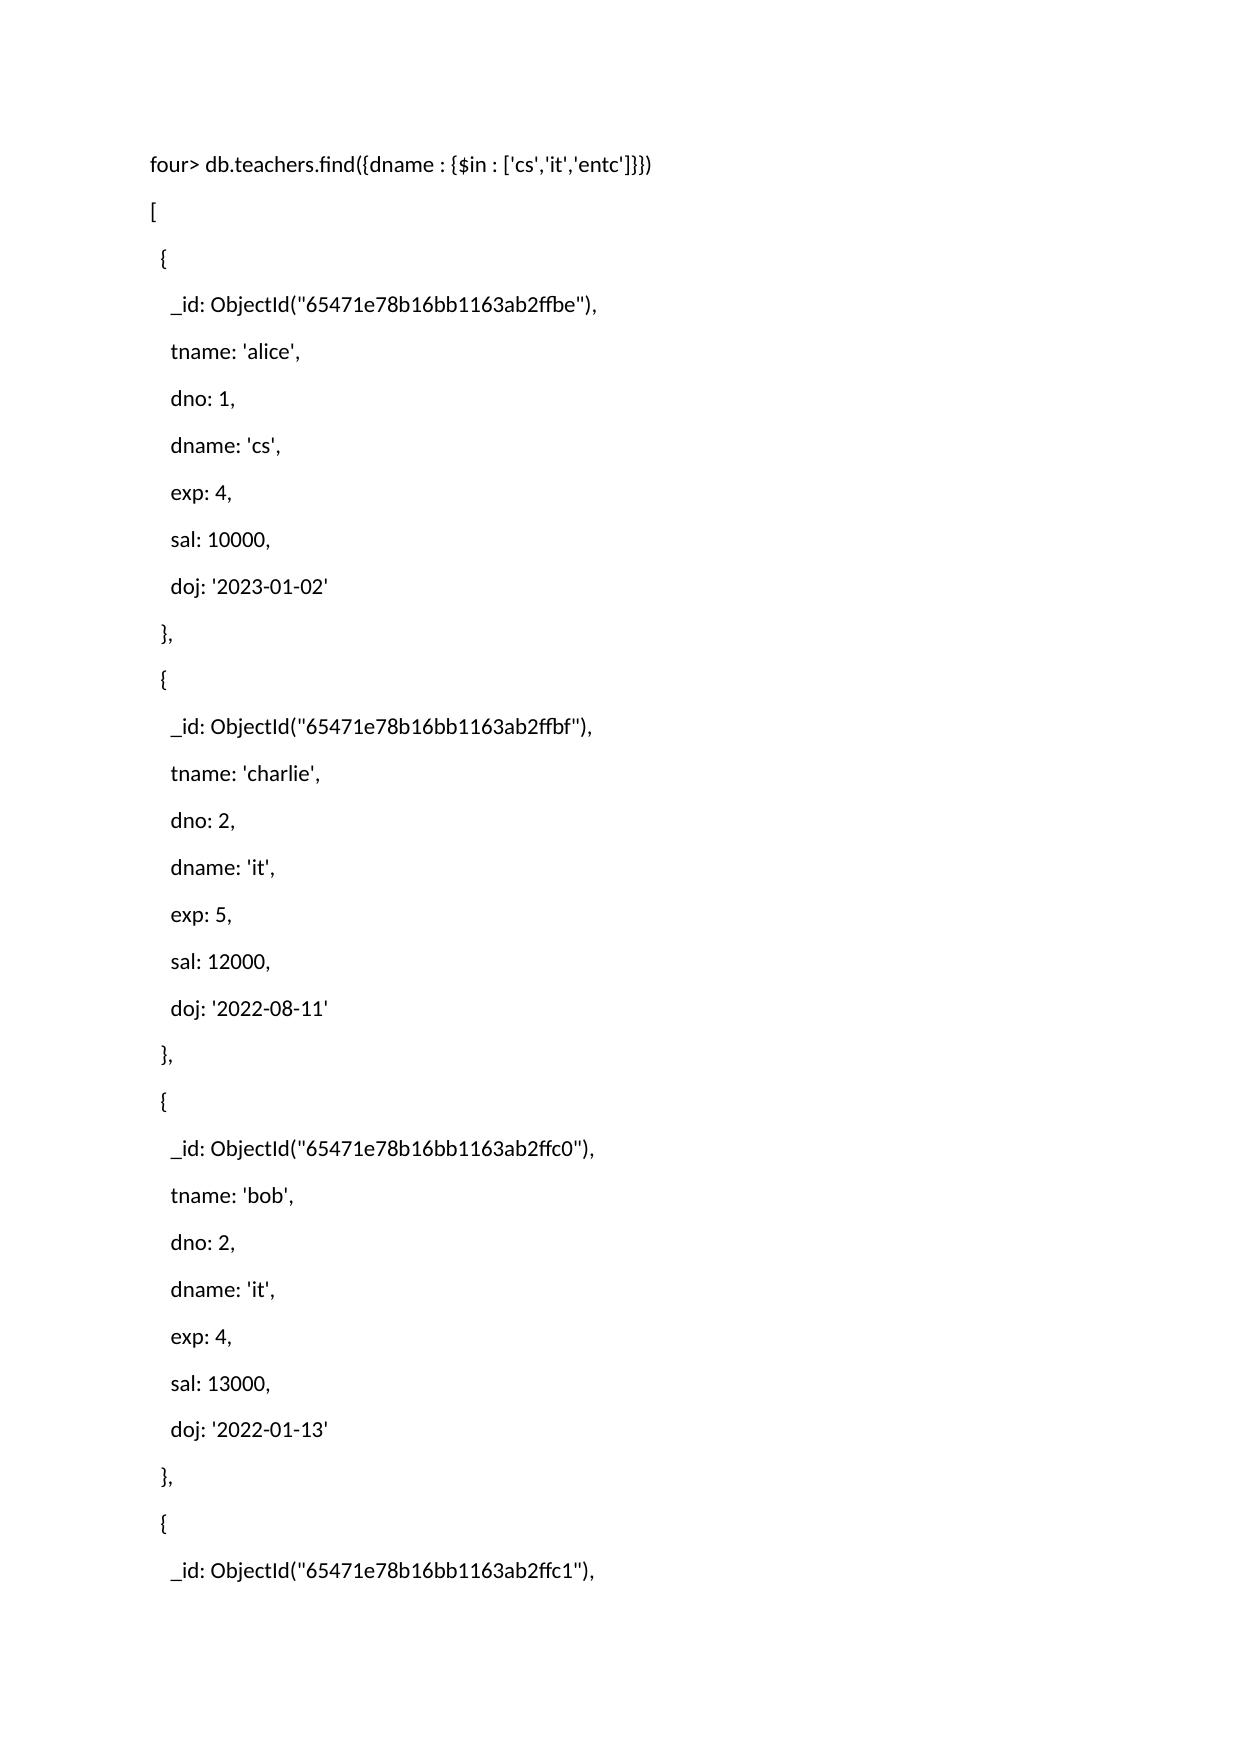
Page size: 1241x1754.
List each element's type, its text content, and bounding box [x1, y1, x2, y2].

text }, [150, 619, 1090, 647]
text _id: ObjectId("65471e78b16bb1163ab2ffbe"), [150, 291, 1090, 319]
text { [150, 1509, 1090, 1537]
text dname: 'cs', [150, 431, 1090, 459]
text sal: 13000, [150, 1369, 1090, 1397]
text exp: 4, [150, 1322, 1090, 1350]
text dno: 2, [150, 806, 1090, 834]
text }, [150, 1041, 1090, 1069]
text }, [150, 1462, 1090, 1491]
text exp: 5, [150, 900, 1090, 928]
text _id: ObjectId("65471e78b16bb1163ab2ffbf"), [150, 712, 1090, 741]
text _id: ObjectId("65471e78b16bb1163ab2ffc0"), [150, 1134, 1090, 1162]
text four> db.teachers.find({dname : {$in : ['cs','it','entc']}}) [150, 150, 1090, 178]
text dname: 'it', [150, 1275, 1090, 1303]
text sal: 12000, [150, 947, 1090, 975]
text sal: 10000, [150, 525, 1090, 553]
text { [150, 666, 1090, 694]
text dno: 1, [150, 384, 1090, 412]
text doj: '2023-01-02' [150, 572, 1090, 600]
text tname: 'charlie', [150, 759, 1090, 787]
text doj: '2022-08-11' [150, 994, 1090, 1022]
text exp: 4, [150, 478, 1090, 506]
text dno: 2, [150, 1228, 1090, 1256]
text tname: 'bob', [150, 1181, 1090, 1209]
text { [150, 244, 1090, 272]
text tname: 'alice', [150, 337, 1090, 366]
text _id: ObjectId("65471e78b16bb1163ab2ffc1"), [150, 1556, 1090, 1584]
text dname: 'it', [150, 853, 1090, 881]
text { [150, 1087, 1090, 1116]
text [ [150, 197, 1090, 225]
text doj: '2022-01-13' [150, 1416, 1090, 1444]
